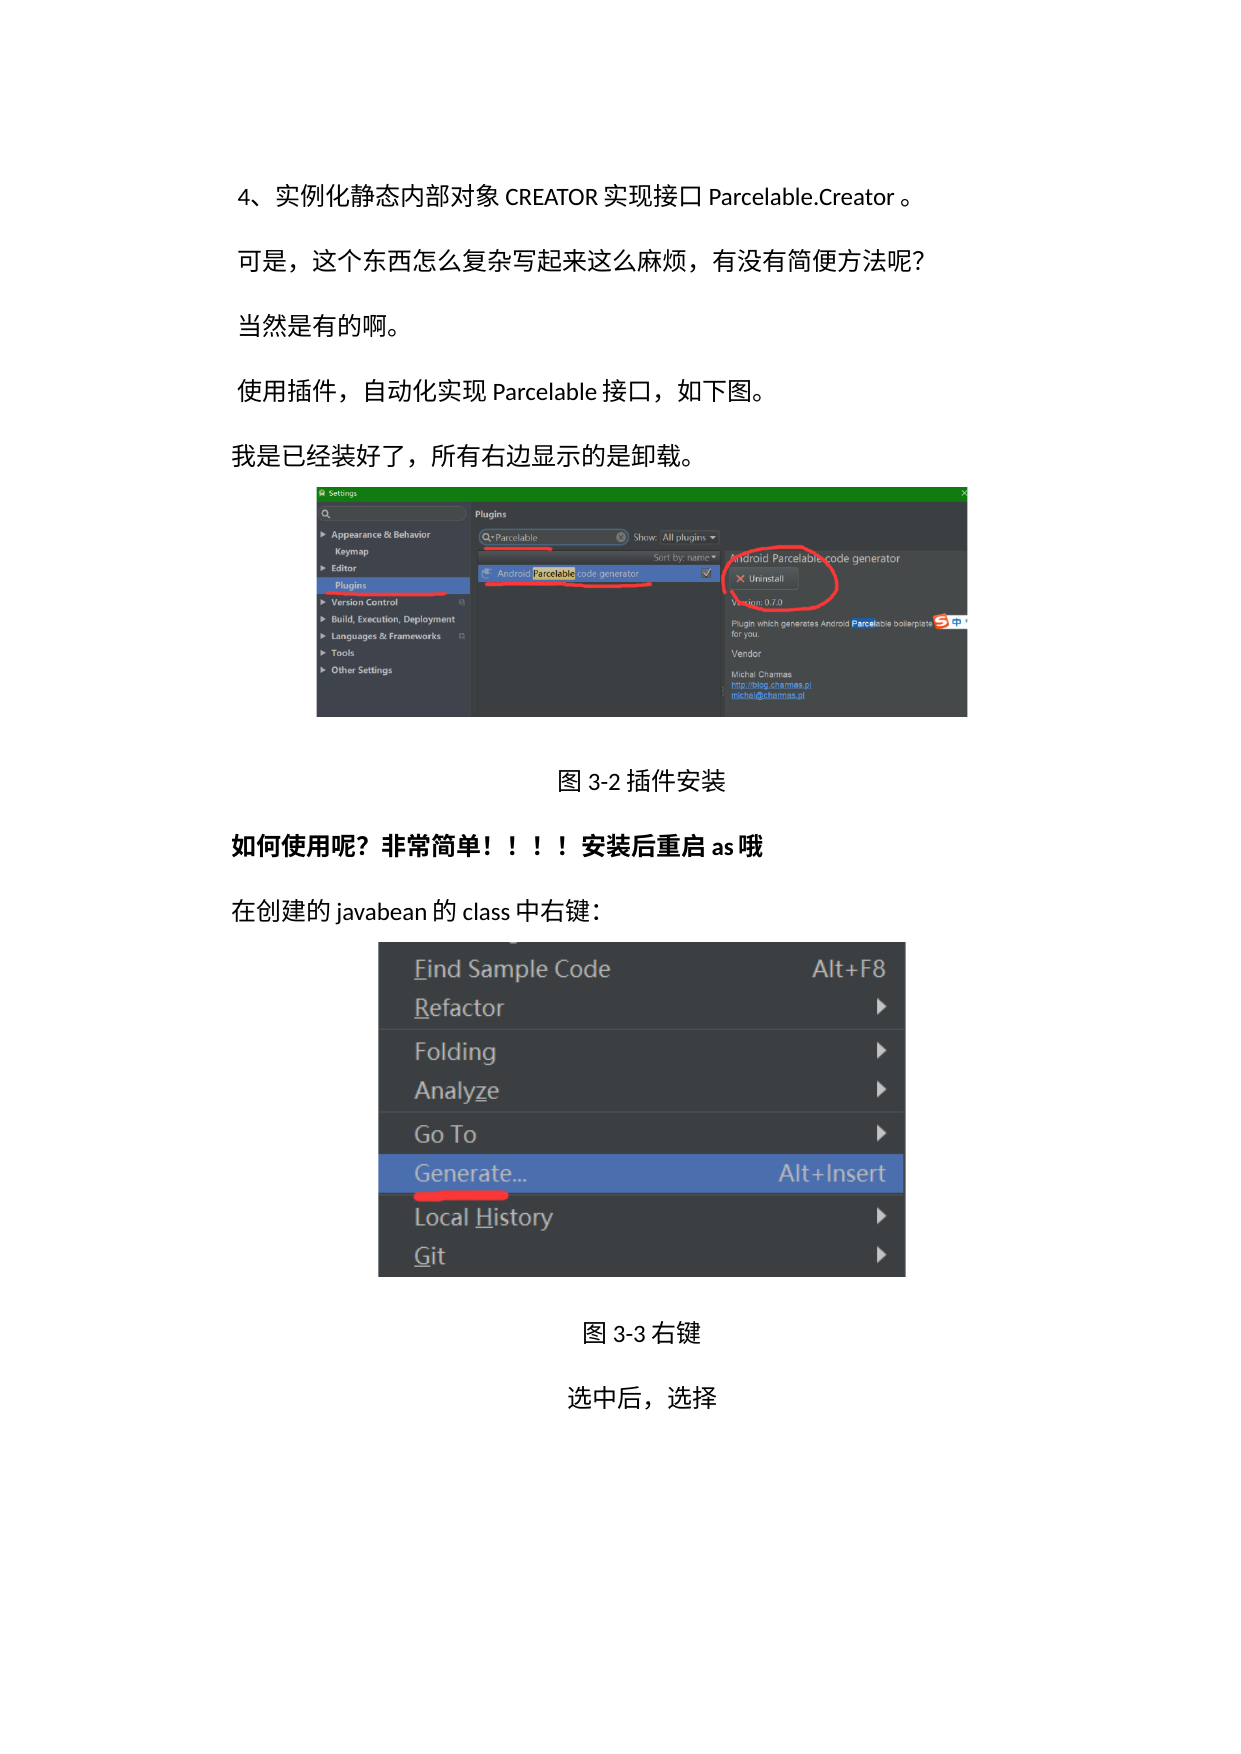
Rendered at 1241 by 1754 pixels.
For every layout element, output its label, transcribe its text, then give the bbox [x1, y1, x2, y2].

text 可是，这个东西怎么复杂写起来这么麻烦，有没有简便方法呢？ [187, 227, 1053, 292]
list 4、实例化静态内部对象CREATOR实现接口Parcelable.Creator 。 [212, 162, 1053, 227]
text 图3-2 插件安装 [187, 747, 1053, 812]
picture [378, 942, 906, 1277]
text 如何使用呢？非常简单！！！！安装后重启as哦 [187, 812, 1053, 877]
text 使用插件，自动化实现Parcelable接口，如下图。 [187, 357, 1053, 422]
text 在创建的javabean的class中右键： [187, 877, 1053, 942]
text 图3-3 右键 [187, 1299, 1053, 1364]
text 我是已经装好了，所有右边显示的是卸载。 [187, 422, 1053, 487]
text 选中后，选择 [187, 1364, 1053, 1429]
text 当然是有的啊。 [187, 292, 1053, 357]
picture [316, 487, 968, 717]
